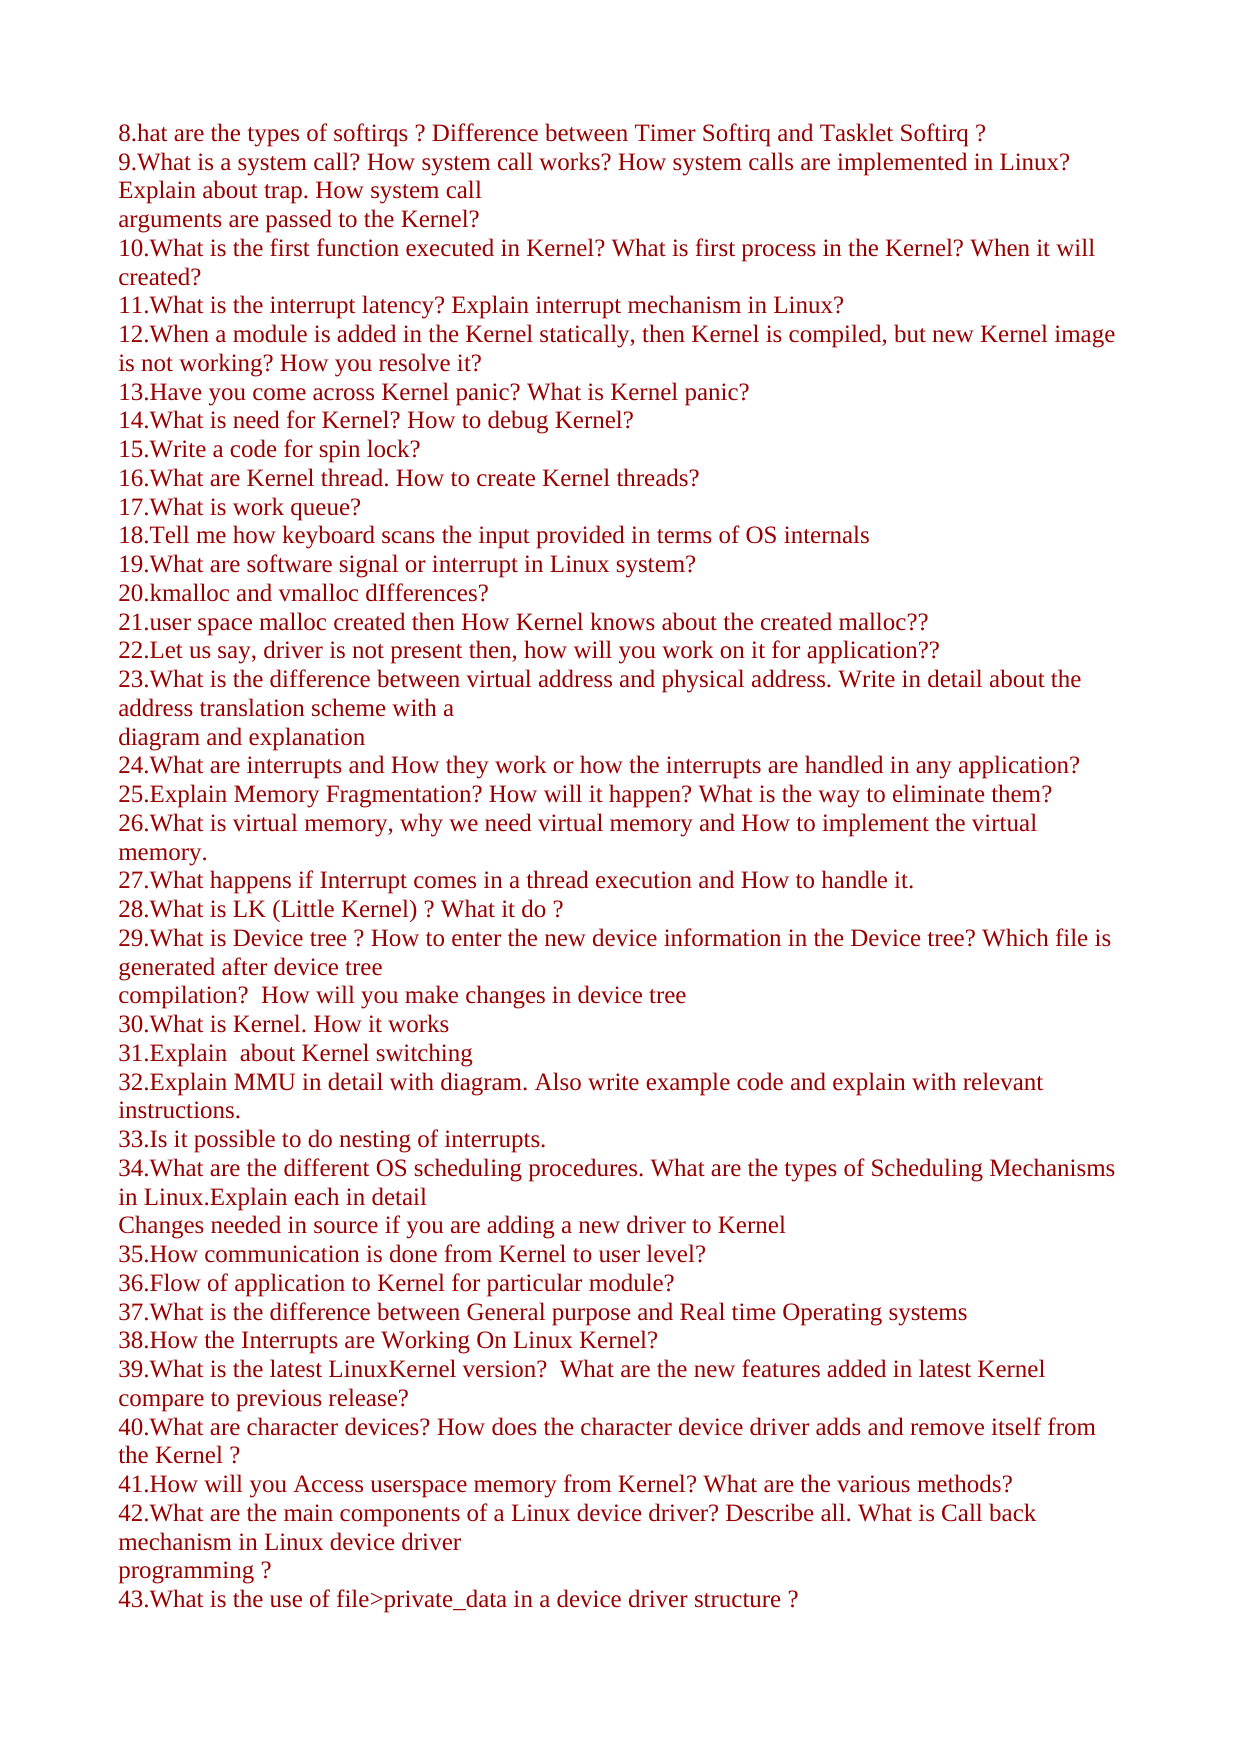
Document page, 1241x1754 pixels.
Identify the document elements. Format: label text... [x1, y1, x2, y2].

text 29.What is Device tree ? How to enter the new device information in the Device tree? Which file is generated after device tree [118, 923, 1122, 981]
text 9.What is a system call? How system call works? How system calls are implemented in Linux? Explain about trap. How system call [118, 147, 1122, 204]
text 14.What is need for Kernel? How to debug Kernel? [118, 406, 1122, 434]
text 13.Have you come across Kernel panic? What is Kernel panic? [118, 377, 1122, 406]
text 15.Write a code for spin lock? [118, 434, 1122, 463]
text 24.What are interrupts and How they work or how the interrupts are handled in any application? [118, 751, 1122, 779]
text 38.How the Interrupts are Working On Linux Kernel? [118, 1326, 1122, 1354]
text arguments are passed to the Kernel? [118, 204, 1122, 233]
text 39.What is the latest LinuxKernel version? What are the new features added in latest Kernel compare to previous release? [118, 1354, 1122, 1412]
text 12.When a module is added in the Kernel statically, then Kernel is compiled, but new Kernel image is not working? How you resolve it? [118, 319, 1122, 377]
text 28.What is LK (Little Kernel) ? What it do ? [118, 894, 1122, 923]
text 22.Let us say, driver is not present then, how will you work on it for application?? [118, 636, 1122, 664]
text 37.What is the difference between General purpose and Real time Operating systems [118, 1297, 1122, 1326]
text 41.How will you Access userspace memory from Kernel? What are the various methods? [118, 1469, 1122, 1498]
text 34.What are the different OS scheduling procedures. What are the types of Scheduling Mechanisms in Linux.Explain each in detail [118, 1153, 1122, 1211]
text 16.What are Kernel thread. How to create Kernel threads? [118, 463, 1122, 492]
text Changes needed in source if you are adding a new driver to Kernel [118, 1211, 1122, 1239]
text 35.How communication is done from Kernel to user level? [118, 1239, 1122, 1268]
text 11.What is the interrupt latency? Explain interrupt mechanism in Linux? [118, 291, 1122, 319]
text 19.What are software signal or interrupt in Linux system? [118, 549, 1122, 578]
text 20.kmalloc and vmalloc dIfferences? [118, 578, 1122, 607]
text 42.What are the main components of a Linux device driver? Describe all. What is Call back mechanism in Linux device driver [118, 1498, 1122, 1556]
text 36.Flow of application to Kernel for particular module? [118, 1268, 1122, 1297]
text 26.What is virtual memory, why we need virtual memory and How to implement the virtual memory. [118, 808, 1122, 866]
text 8.hat are the types of softirqs ? Difference between Timer Softirq and Tasklet Softirq ? [118, 118, 1122, 147]
text 31.Explain about Kernel switching [118, 1038, 1122, 1067]
text compilation? How will you make changes in device tree [118, 981, 1122, 1009]
text 18.Tell me how keyboard scans the input provided in terms of OS internals [118, 521, 1122, 549]
text diagram and explanation [118, 722, 1122, 751]
text 40.What are character devices? How does the character device driver adds and remove itself from the Kernel ? [118, 1412, 1122, 1469]
text 30.What is Kernel. How it works [118, 1009, 1122, 1038]
text 32.Explain MMU in detail with diagram. Also write example code and explain with relevant instructions. [118, 1067, 1122, 1124]
text 17.What is work queue? [118, 492, 1122, 521]
text 23.What is the difference between virtual address and physical address. Write in detail about the address translation scheme with a [118, 664, 1122, 722]
text programming ? [118, 1556, 1122, 1584]
text 10.What is the first function executed in Kernel? What is first process in the Kernel? When it will created? [118, 233, 1122, 291]
text 27.What happens if Interrupt comes in a thread execution and How to handle it. [118, 866, 1122, 894]
text 33.Is it possible to do nesting of interrupts. [118, 1124, 1122, 1153]
text 25.Explain Memory Fragmentation? How will it happen? What is the way to eliminate them? [118, 779, 1122, 808]
text 21.user space malloc created then How Kernel knows about the created malloc?? [118, 607, 1122, 636]
text 43.What is the use of file>private_data in a device driver structure ? [118, 1584, 1122, 1613]
